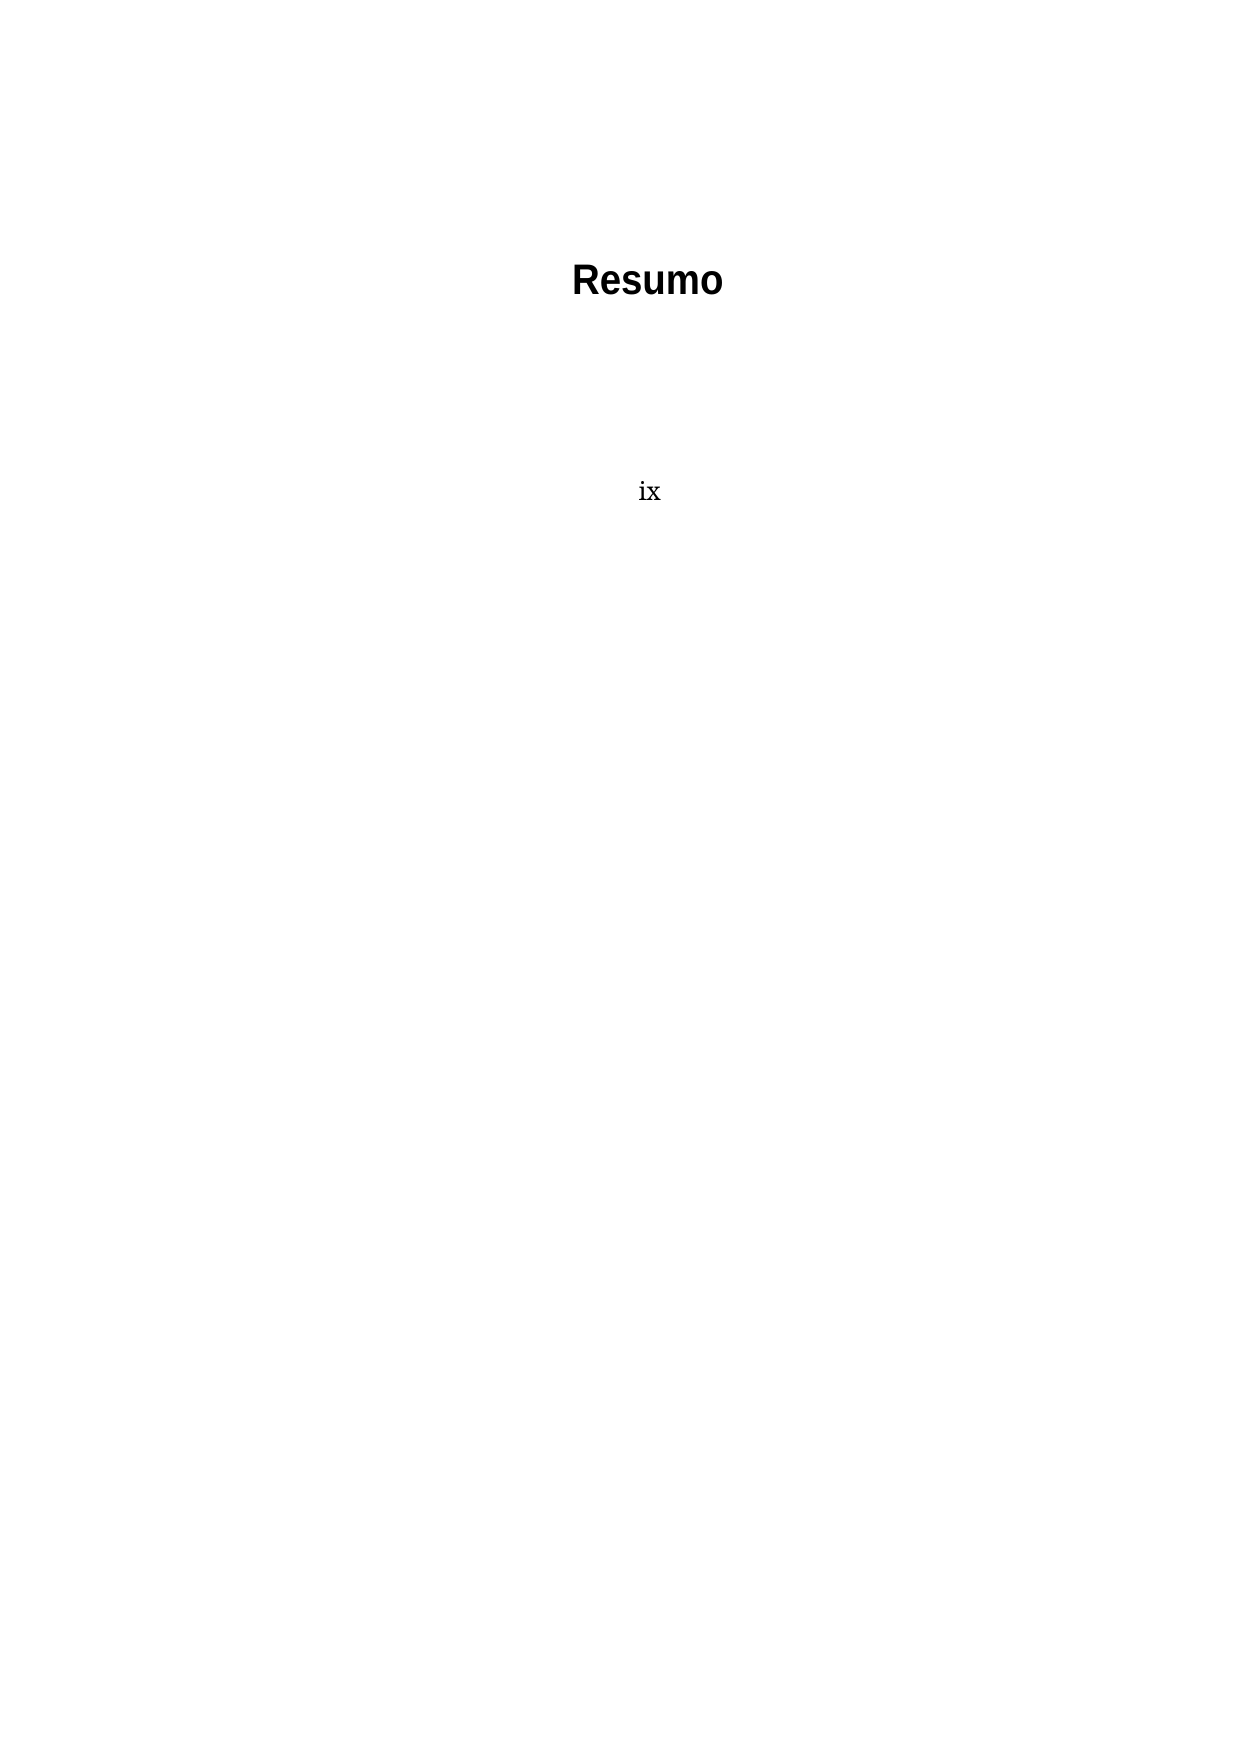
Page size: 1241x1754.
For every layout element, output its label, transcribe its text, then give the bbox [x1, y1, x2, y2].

text ix [630, 474, 669, 508]
